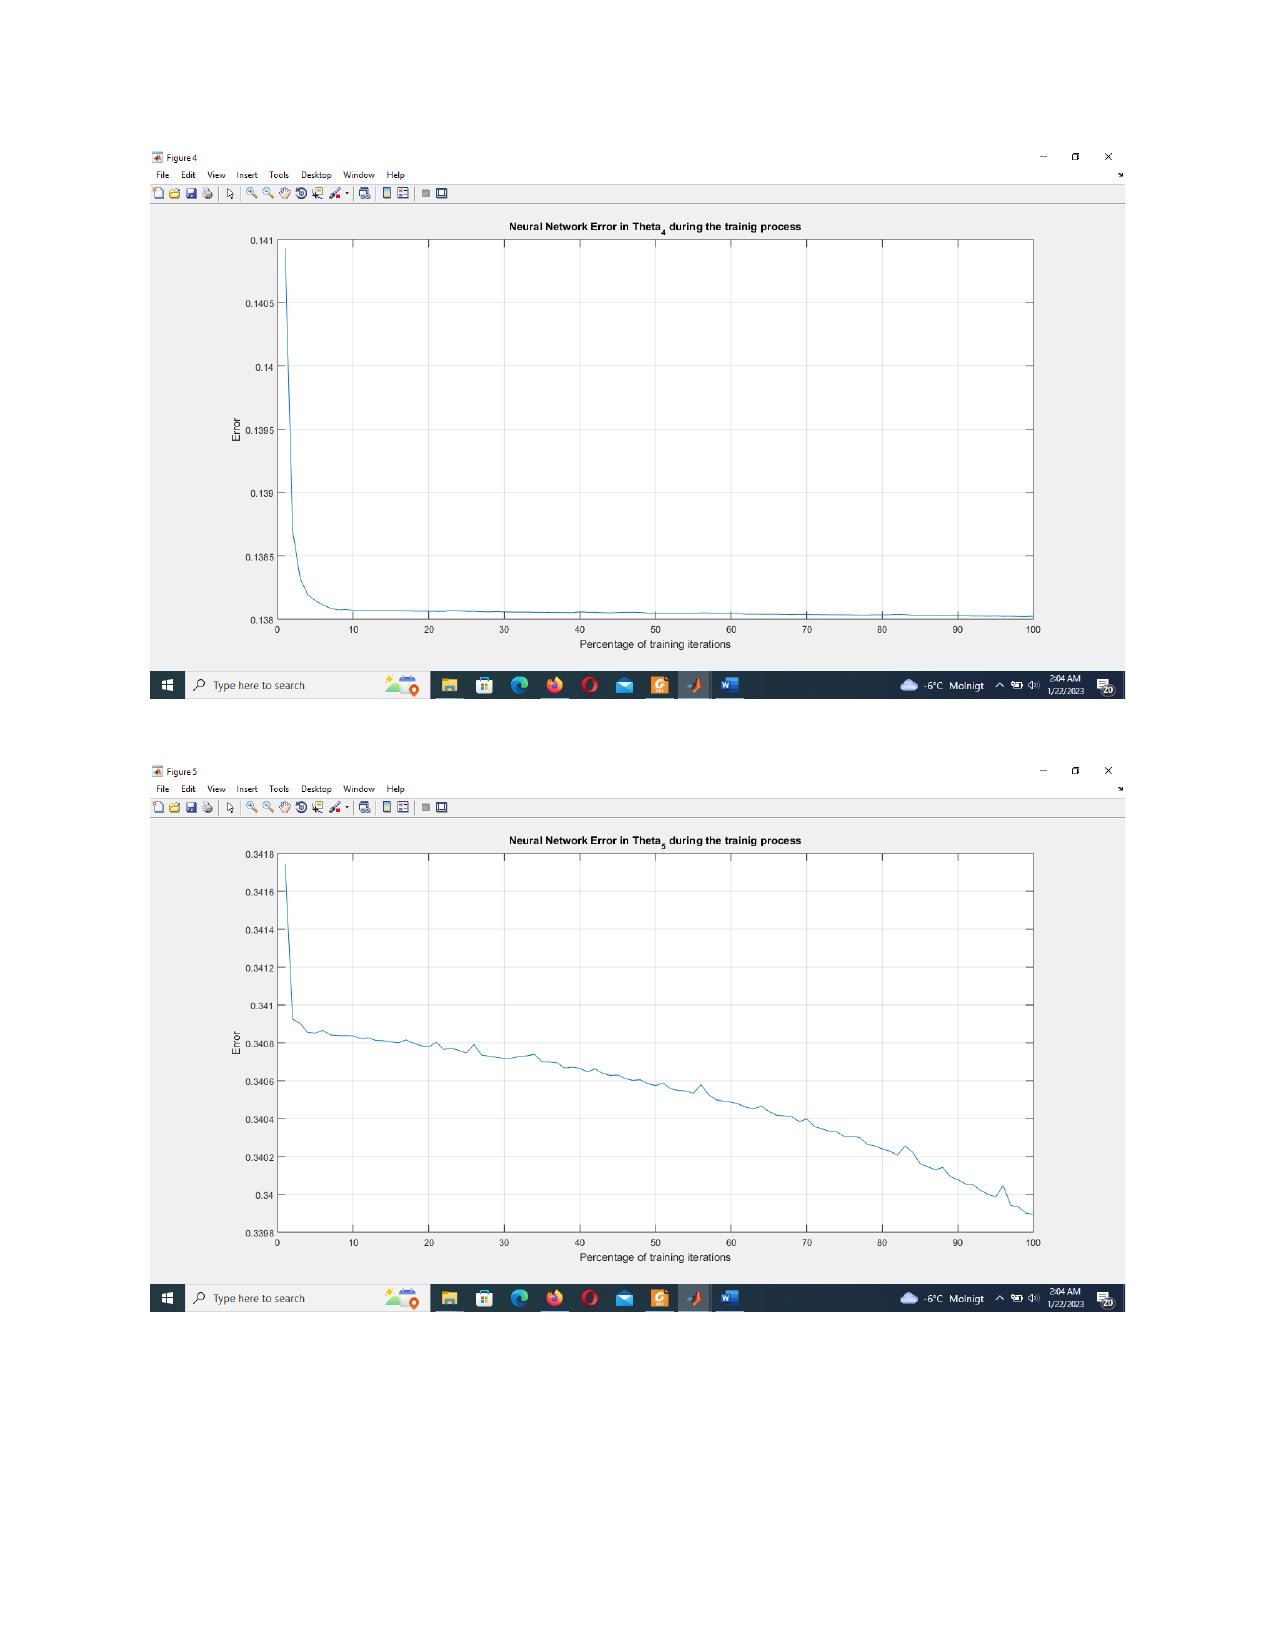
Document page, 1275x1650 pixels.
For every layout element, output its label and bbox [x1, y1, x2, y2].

picture [150, 150, 1125, 699]
picture [150, 763, 1125, 1312]
